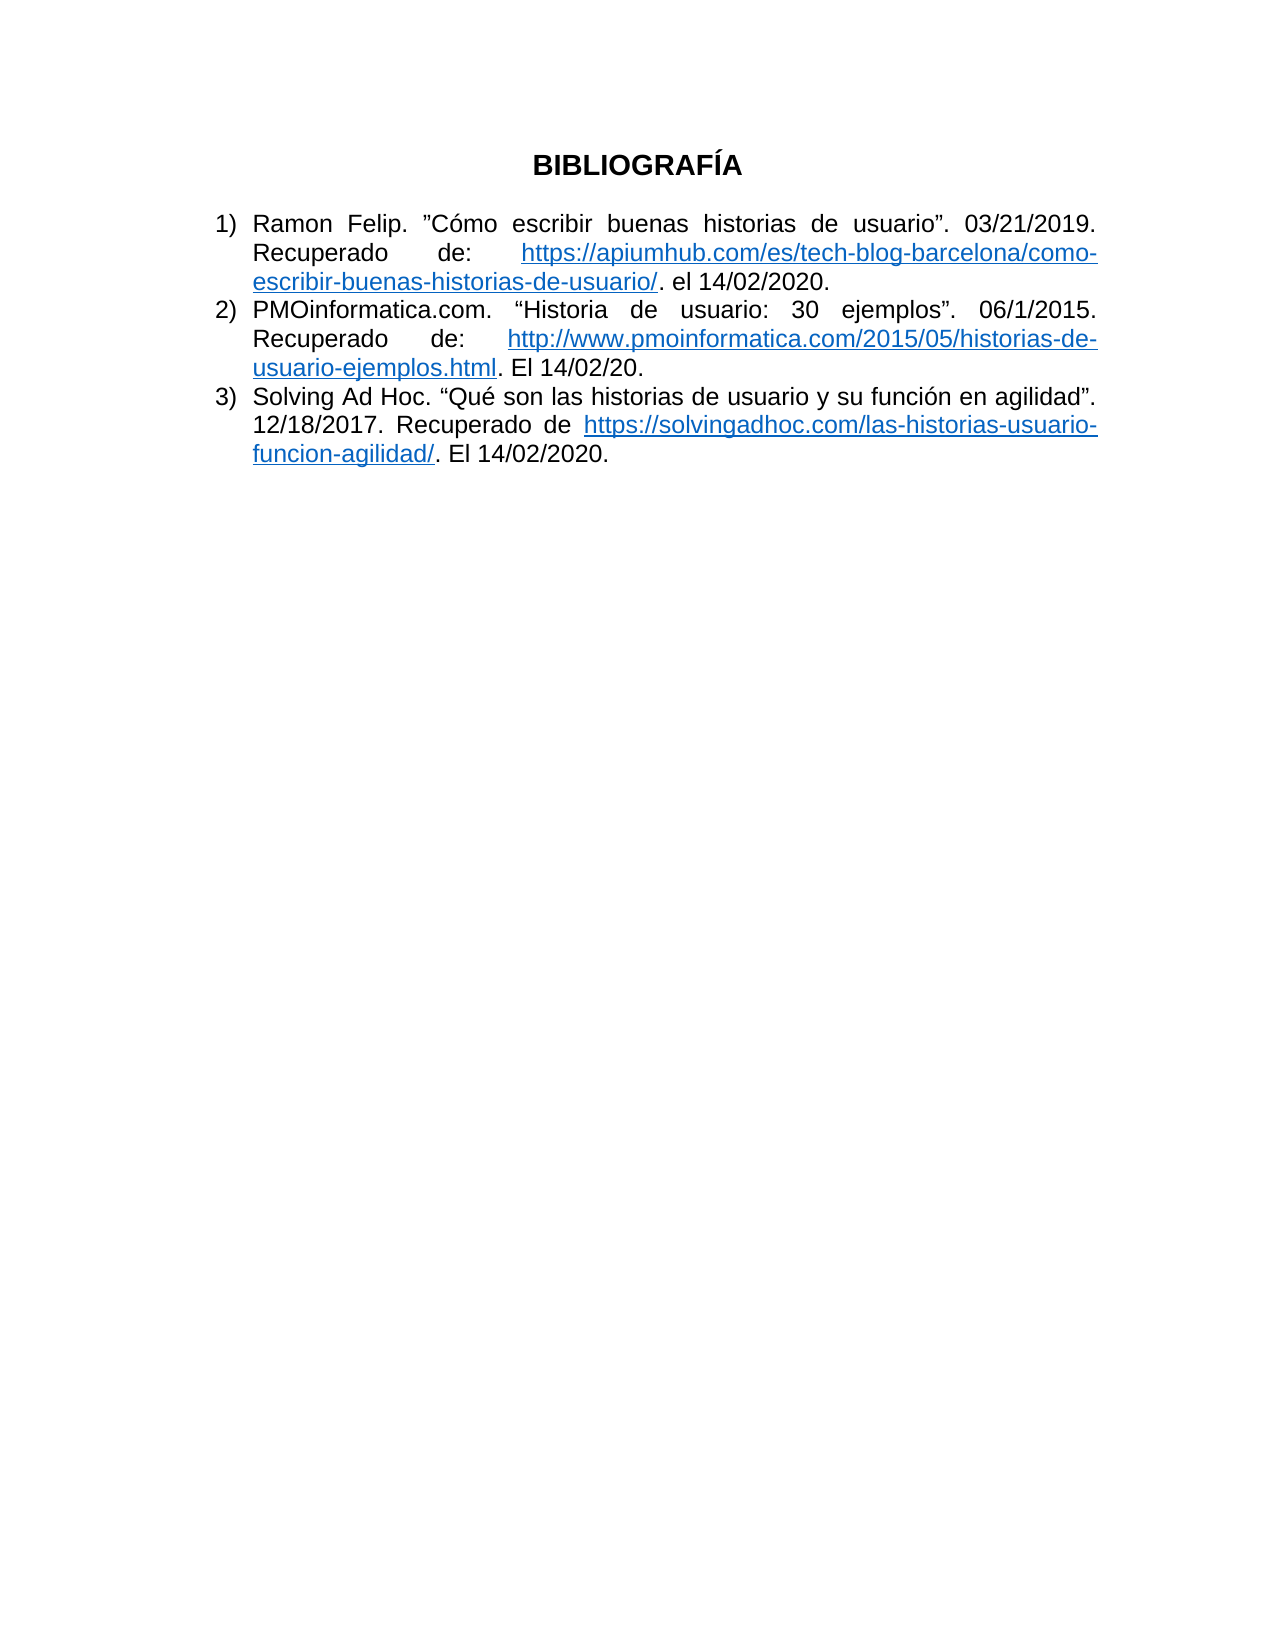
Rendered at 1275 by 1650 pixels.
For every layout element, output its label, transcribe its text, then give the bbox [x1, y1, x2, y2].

list Solving Ad Hoc. “Qué son las historias de usuario y su función en agilidad”. 12/18/2017. Recuperado de https://solvingadhoc.com/las-historias-usuario-funcion-agilidad/. El 14/02/2020. [215, 382, 1098, 468]
text BIBLIOGRAFÍA [177, 148, 1098, 181]
list PMOinformatica.com. “Historia de usuario: 30 ejemplos”. 06/1/2015. Recuperado de: http://www.pmoinformatica.com/2015/05/historias-de-usuario-ejemplos.html. El 14/02/20. [215, 296, 1098, 382]
list Ramon Felip. ”Cómo escribir buenas historias de usuario”. 03/21/2019. Recuperado de: https://apiumhub.com/es/tech-blog-barcelona/como-escribir-buenas-historias-de-usuario/. el 14/02/2020. [215, 209, 1098, 296]
